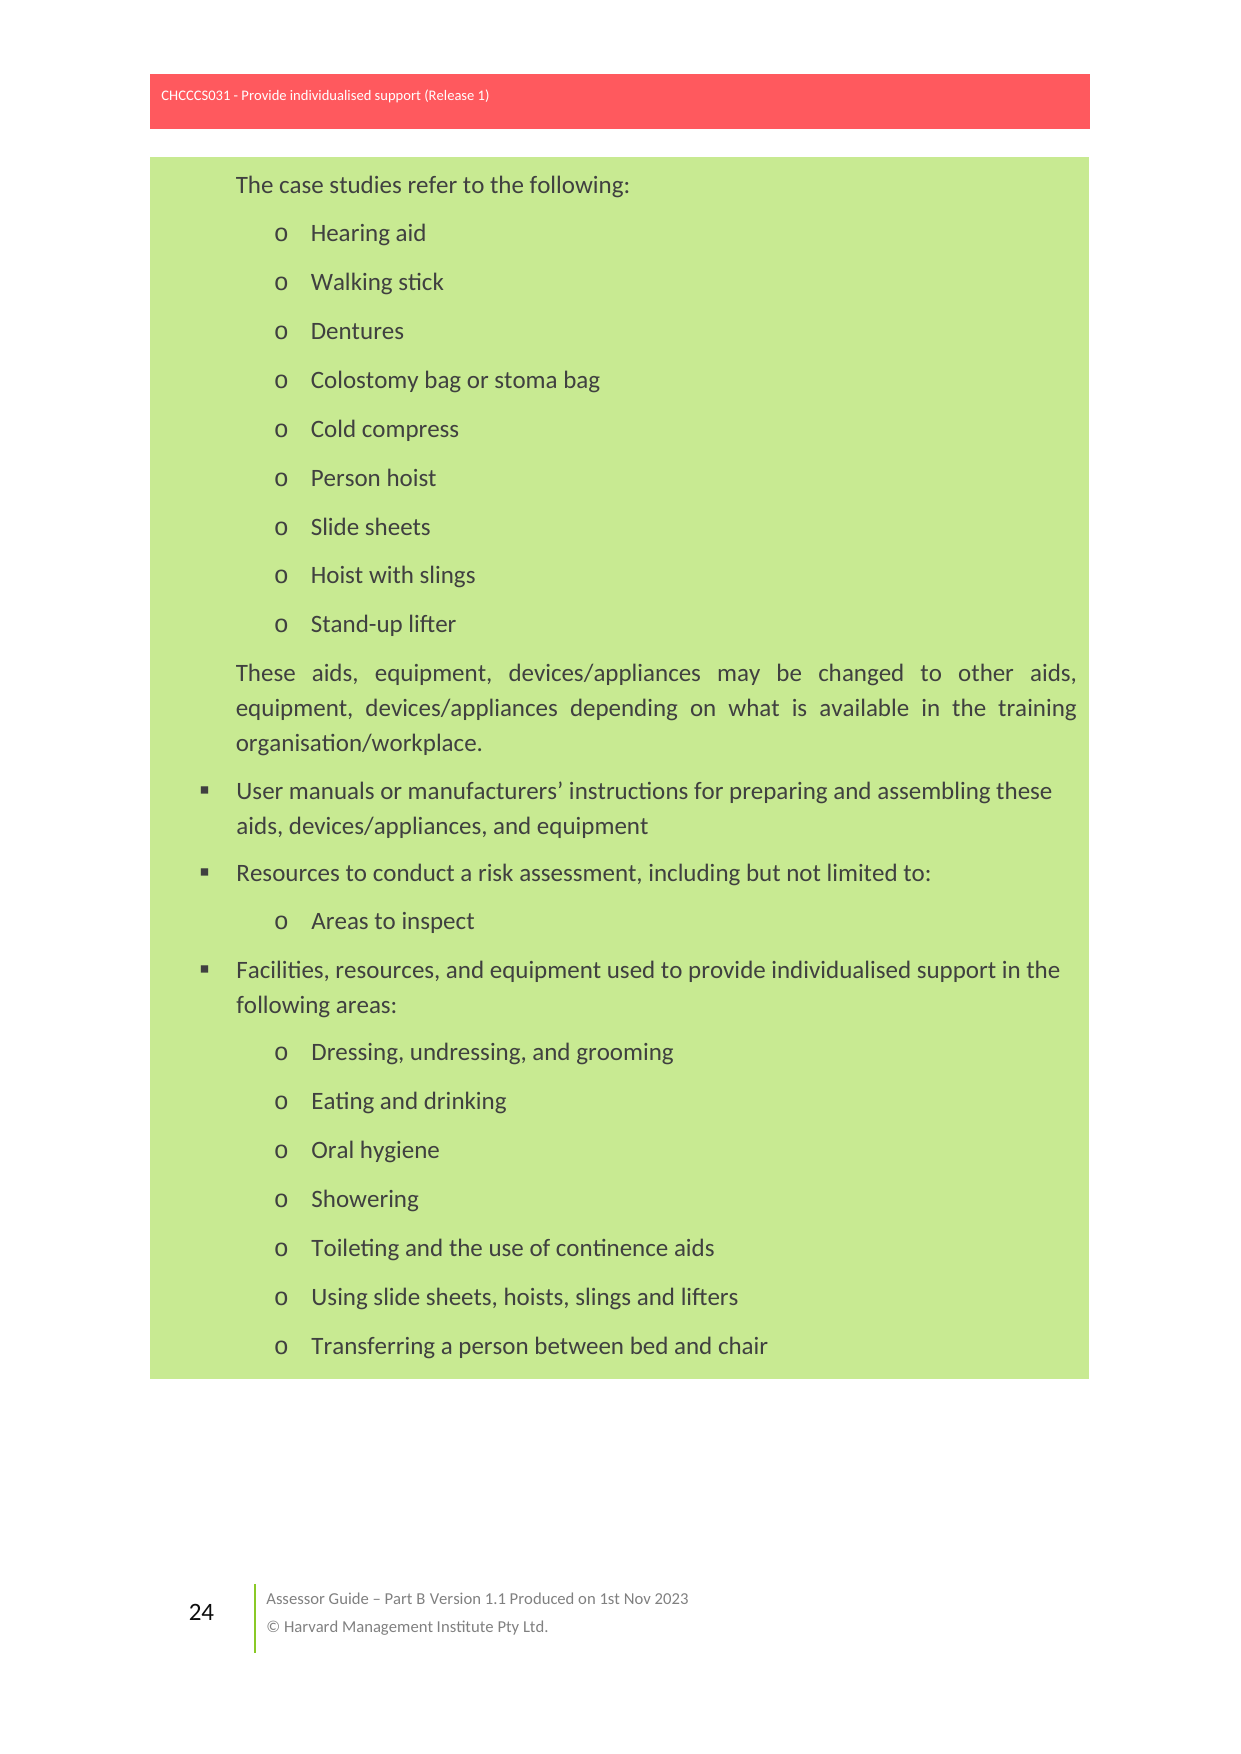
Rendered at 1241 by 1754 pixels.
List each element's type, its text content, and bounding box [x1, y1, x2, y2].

table_header The case studies refer to the following: Hearing aid Walking stick Dentures Colostomy bag or stoma bag Cold compress Person hoist Slide sheets Hoist with slings Stand-up lifter These aids, equipment, devices/appliances may be changed to other aids, equipment, devices/appliances depending on what is available in the training organisation/workplace. User manuals or manufacturers’ instructions for preparing and assembling these aids, devices/appliances, and equipment Resources to conduct a risk assessment, including but not limited to: Areas to inspect Facilities, resources, and equipment used to provide individualised support in the following areas: Dressing, undressing, and grooming Eating and drinking Oral hygiene Showering Toileting and the use of continence aids Using slide sheets, hoists, slings and lifters Transferring a person between bed and chair [150, 157, 1089, 1379]
